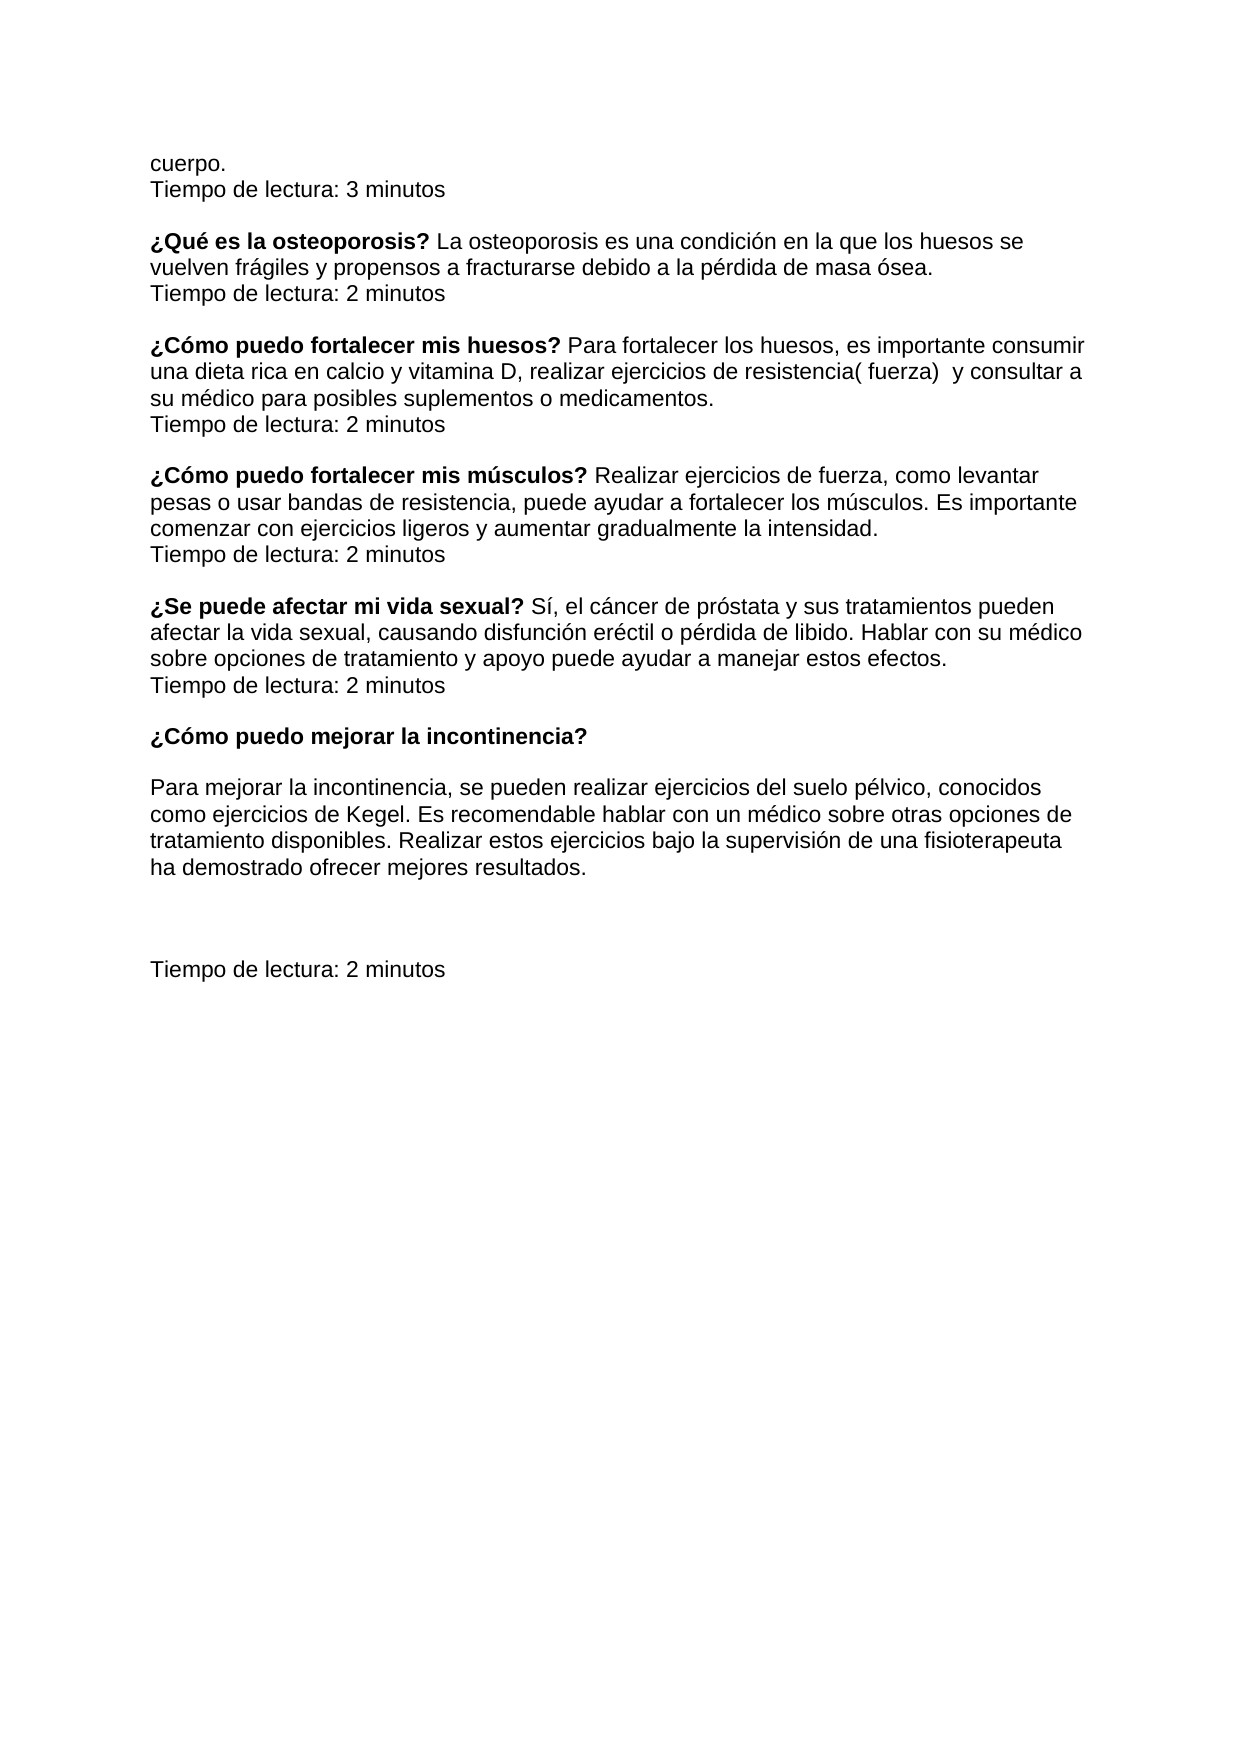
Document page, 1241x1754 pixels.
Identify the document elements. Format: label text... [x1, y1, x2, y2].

text ¿Cómo puedo fortalecer mis huesos? Para fortalecer los huesos, es importante consumir una dieta rica en calcio y vitamina D, realizar ejercicios de resistencia( fuerza) y consultar a su médico para posibles suplementos o medicamentos. Tiempo de lectura: 2 minutos [150, 332, 1090, 437]
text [150, 150, 1090, 203]
text ¿Qué es la osteoporosis? La osteoporosis es una condición en la que los huesos se vuelven frágiles y propensos a fracturarse debido a la pérdida de masa ósea. Tiempo de lectura: 2 minutos [150, 228, 1090, 307]
text Tiempo de lectura: 2 minutos [150, 956, 1090, 982]
text ¿Cómo puedo mejorar la incontinencia? [150, 723, 1090, 749]
text ¿Cómo puedo fortalecer mis músculos? Realizar ejercicios de fuerza, como levantar pesas o usar bandas de resistencia, puede ayudar a fortalecer los músculos. Es importante comenzar con ejercicios ligeros y aumentar gradualmente la intensidad. Tiempo de lectura: 2 minutos [150, 462, 1090, 568]
text ¿Se puede afectar mi vida sexual? Sí, el cáncer de próstata y sus tratamientos pueden afectar la vida sexual, causando disfunción eréctil o pérdida de libido. Hablar con su médico sobre opciones de tratamiento y apoyo puede ayudar a manejar estos efectos. Tiempo de lectura: 2 minutos [150, 593, 1090, 698]
text Para mejorar la incontinencia, se pueden realizar ejercicios del suelo pélvico, conocidos como ejercicios de Kegel. Es recomendable hablar con un médico sobre otras opciones de tratamiento disponibles. Realizar estos ejercicios bajo la supervisión de una fisioterapeuta ha demostrado ofrecer mejores resultados. [150, 774, 1090, 880]
